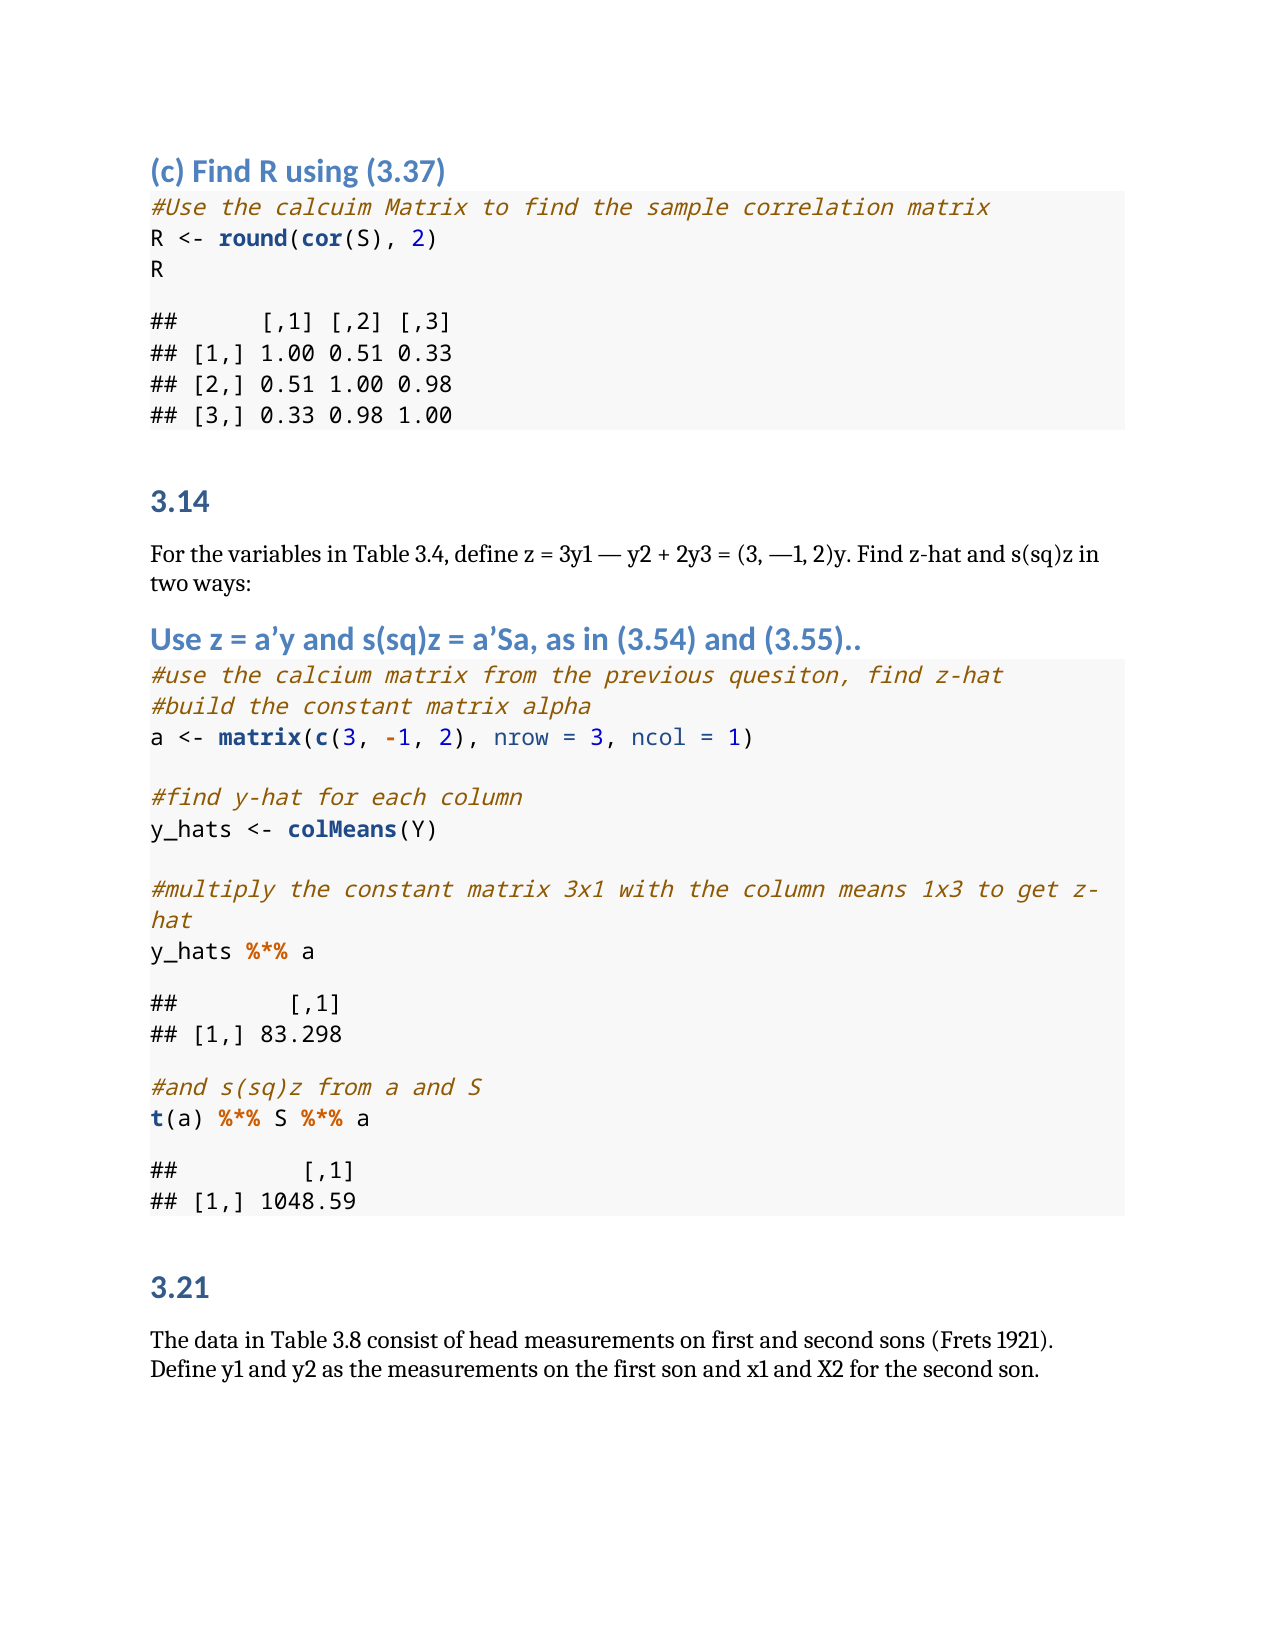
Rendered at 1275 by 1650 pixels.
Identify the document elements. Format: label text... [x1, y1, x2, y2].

text For the variables in Table 3.4, define z = 3y1 — y2 + 2y3 = (3, —1, 2)y. Find z-hat and s(sq)z in two ways: [150, 540, 1125, 597]
text #use the calcium matrix from the previous quesiton, find z-hat #build the constant matrix alpha a <- matrix(c(3, -1, 2), nrow = 3, ncol = 1) #find y-hat for each column y_hats <- colMeans(Y) #multiply the constant matrix 3x1 with the column means 1x3 to get z-hat y_hats %*% a [150, 659, 1125, 966]
text The data in Table 3.8 consist of head measurements on first and second sons (Frets 1921). Define y1 and y2 as the measurements on the first son and x1 and X2 for the second son. [150, 1326, 1125, 1383]
subtitle (c) Find R using (3.37) [150, 150, 1125, 191]
text #Use the calcuim Matrix to find the sample correlation matrix R <- round(cor(S), 2) R [164, 191, 1125, 284]
text ## [,1] [,2] [,3] ## [1,] 1.00 0.51 0.33 ## [2,] 0.51 1.00 0.98 ## [3,] 0.33 0.98 1.00 [150, 305, 1125, 430]
text ## [,1] ## [1,] 83.298 [150, 987, 1125, 1050]
subtitle 3.21 [150, 1266, 1125, 1307]
text ## [,1] ## [1,] 1048.59 [150, 1154, 1125, 1216]
text #and s(sq)z from a and S t(a) %*% S %*% a [370, 1071, 1125, 1133]
subtitle Use z = a’y and s(sq)z = a’Sa, as in (3.54) and (3.55).. [150, 618, 1125, 659]
subtitle 3.14 [150, 480, 1125, 521]
